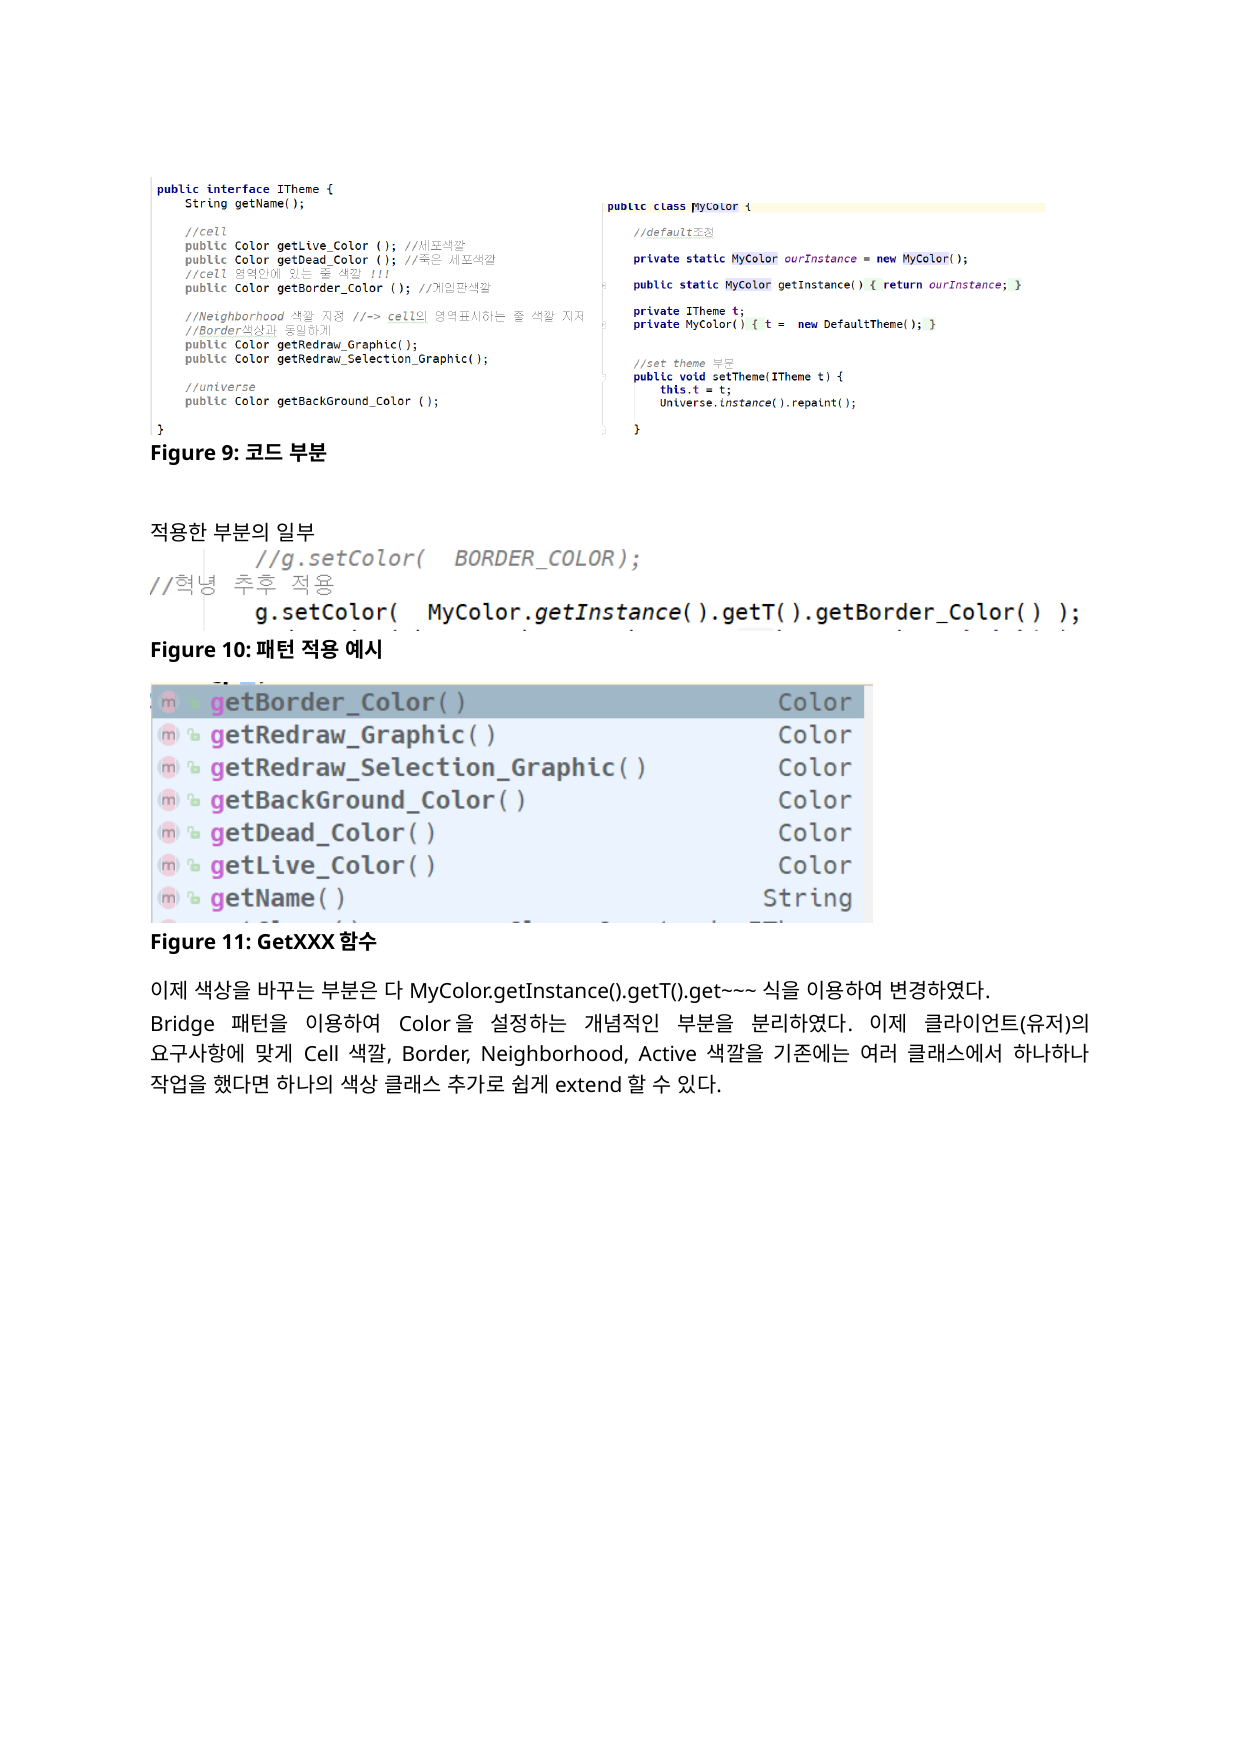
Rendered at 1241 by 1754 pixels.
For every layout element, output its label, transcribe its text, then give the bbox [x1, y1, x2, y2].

text 이제 색상을 바꾸는 부분은 다 MyColor.getInstance().getT().get~~~ 식을 이용하여 변경하였다. [150, 974, 1090, 1005]
text Figure 9: 코드 부분 [150, 437, 1090, 467]
picture [150, 549, 1091, 631]
text 적용한 부분의 일부 [150, 517, 1090, 547]
text Figure 11: GetXXX함수 [150, 925, 1090, 956]
text Bridge 패턴을 이용하여 Color을 설정하는 개념적인 부분을 분리하였다. 이제 클라이언트(유저)의 요구사항에 맞게 Cell 색깔, Border, Neighborhood, Active 색깔을 기존에는 여러 클래스에서 하나하나 작업을 했다면 하나의 색상 클래스 추가로 쉽게 extend 할 수 있다. [150, 1007, 1090, 1098]
picture [150, 682, 873, 923]
picture [150, 177, 1046, 435]
